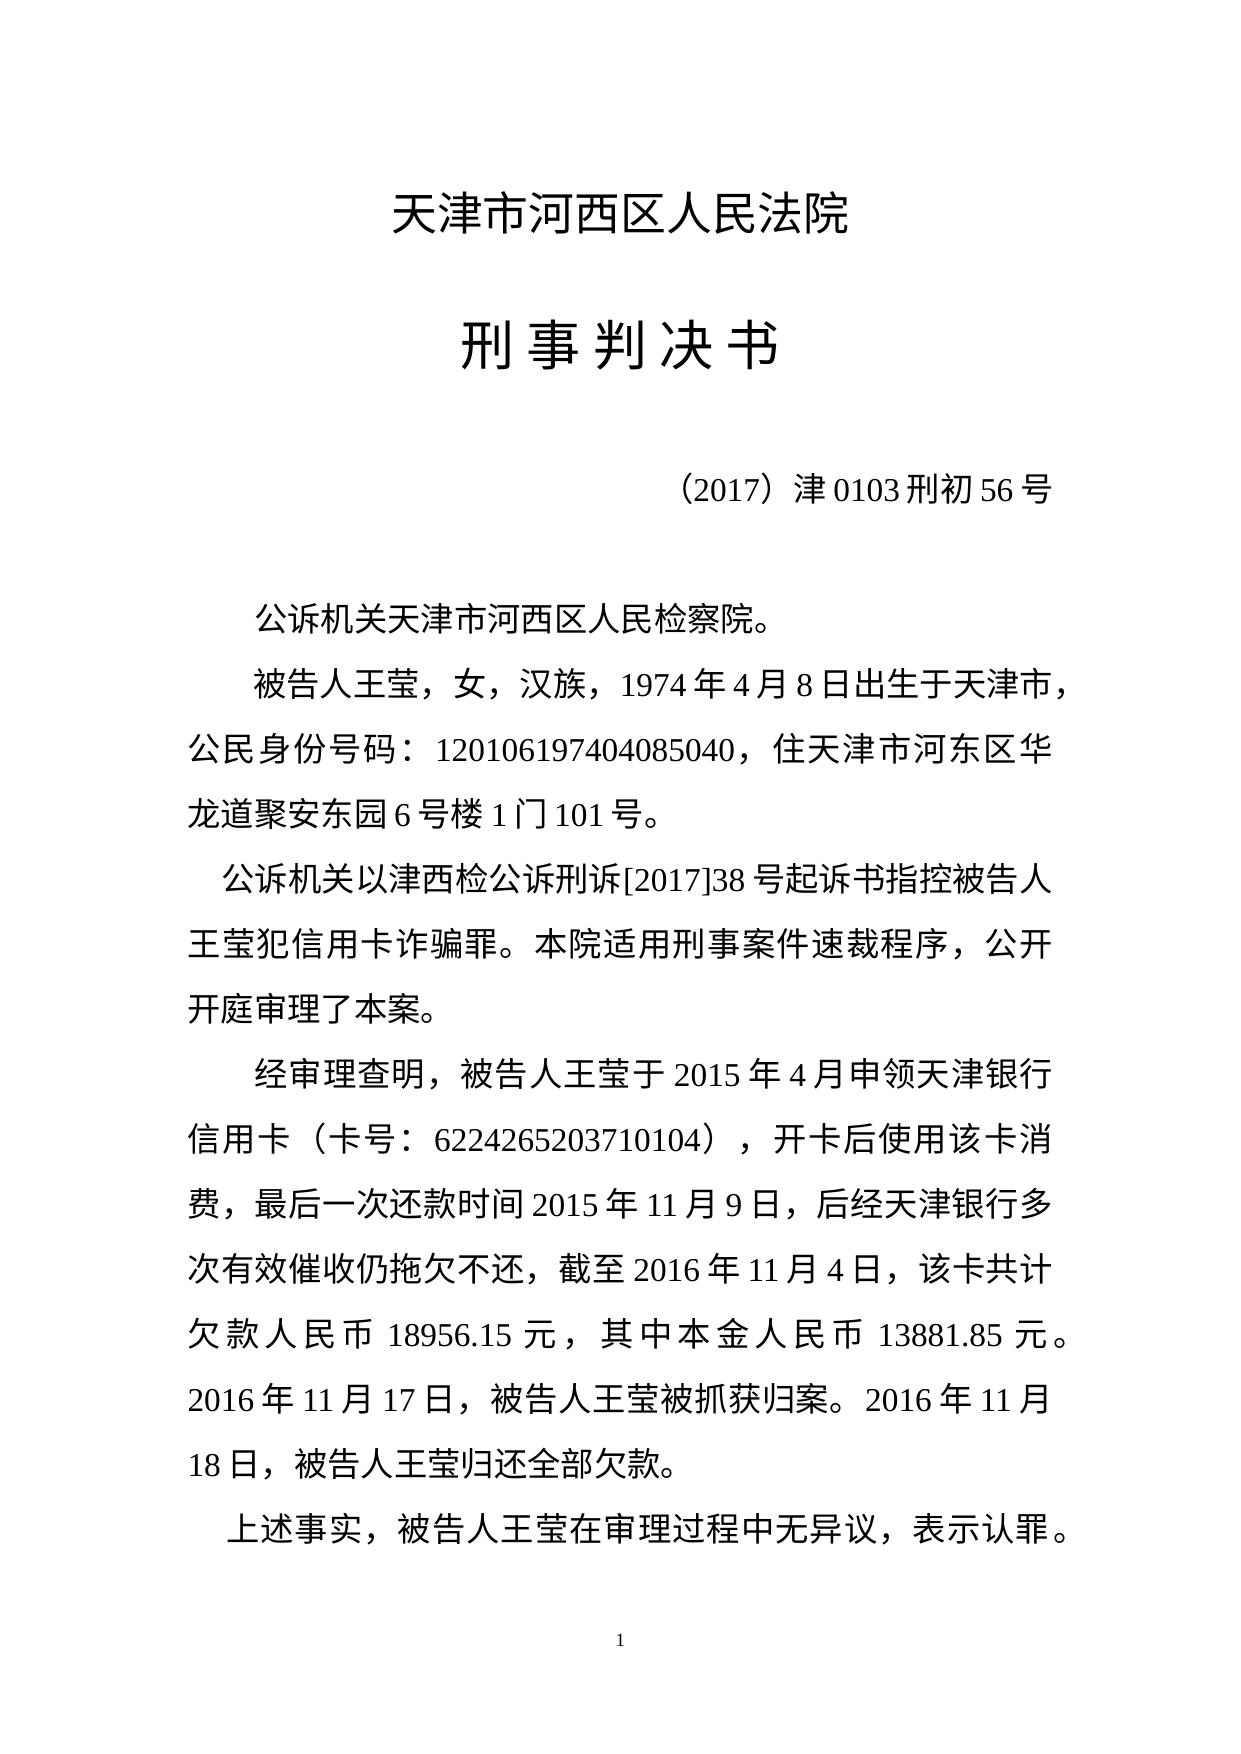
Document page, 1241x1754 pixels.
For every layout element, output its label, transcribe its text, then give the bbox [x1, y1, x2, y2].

text （2017）津0103刑初56号 [187, 454, 1053, 519]
text 经审理查明，被告人王莹于2015年4月申领天津银行信用卡（卡号：6224265203710104），开卡后使用该卡消费，最后一次还款时间2015年11月9日，后经天津银行多次有效催收仍拖欠不还，截至2016年11月4日，该卡共计欠款人民币18956.15元，其中本金人民币13881.85元。2016年11月17日，被告人王莹被抓获归案。2016年11月18日，被告人王莹归还全部欠款。 [187, 1039, 1053, 1494]
text 被告人王莹，女，汉族，1974年4月8日出生于天津市，公民身份号码：120106197404085040，住天津市河东区华龙道聚安东园6号楼1门101号。 [187, 649, 1053, 844]
text 公诉机关以津西检公诉刑诉[2017]38号起诉书指控被告人王莹犯信用卡诈骗罪。本院适用刑事案件速裁程序，公开开庭审理了本案。 [187, 844, 1053, 1039]
text 公诉机关天津市河西区人民检察院。 [187, 584, 1053, 649]
text 刑 事 判 决 书 [187, 293, 1053, 390]
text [187, 1494, 1053, 1559]
text 天津市河西区人民法院 [187, 162, 1053, 259]
